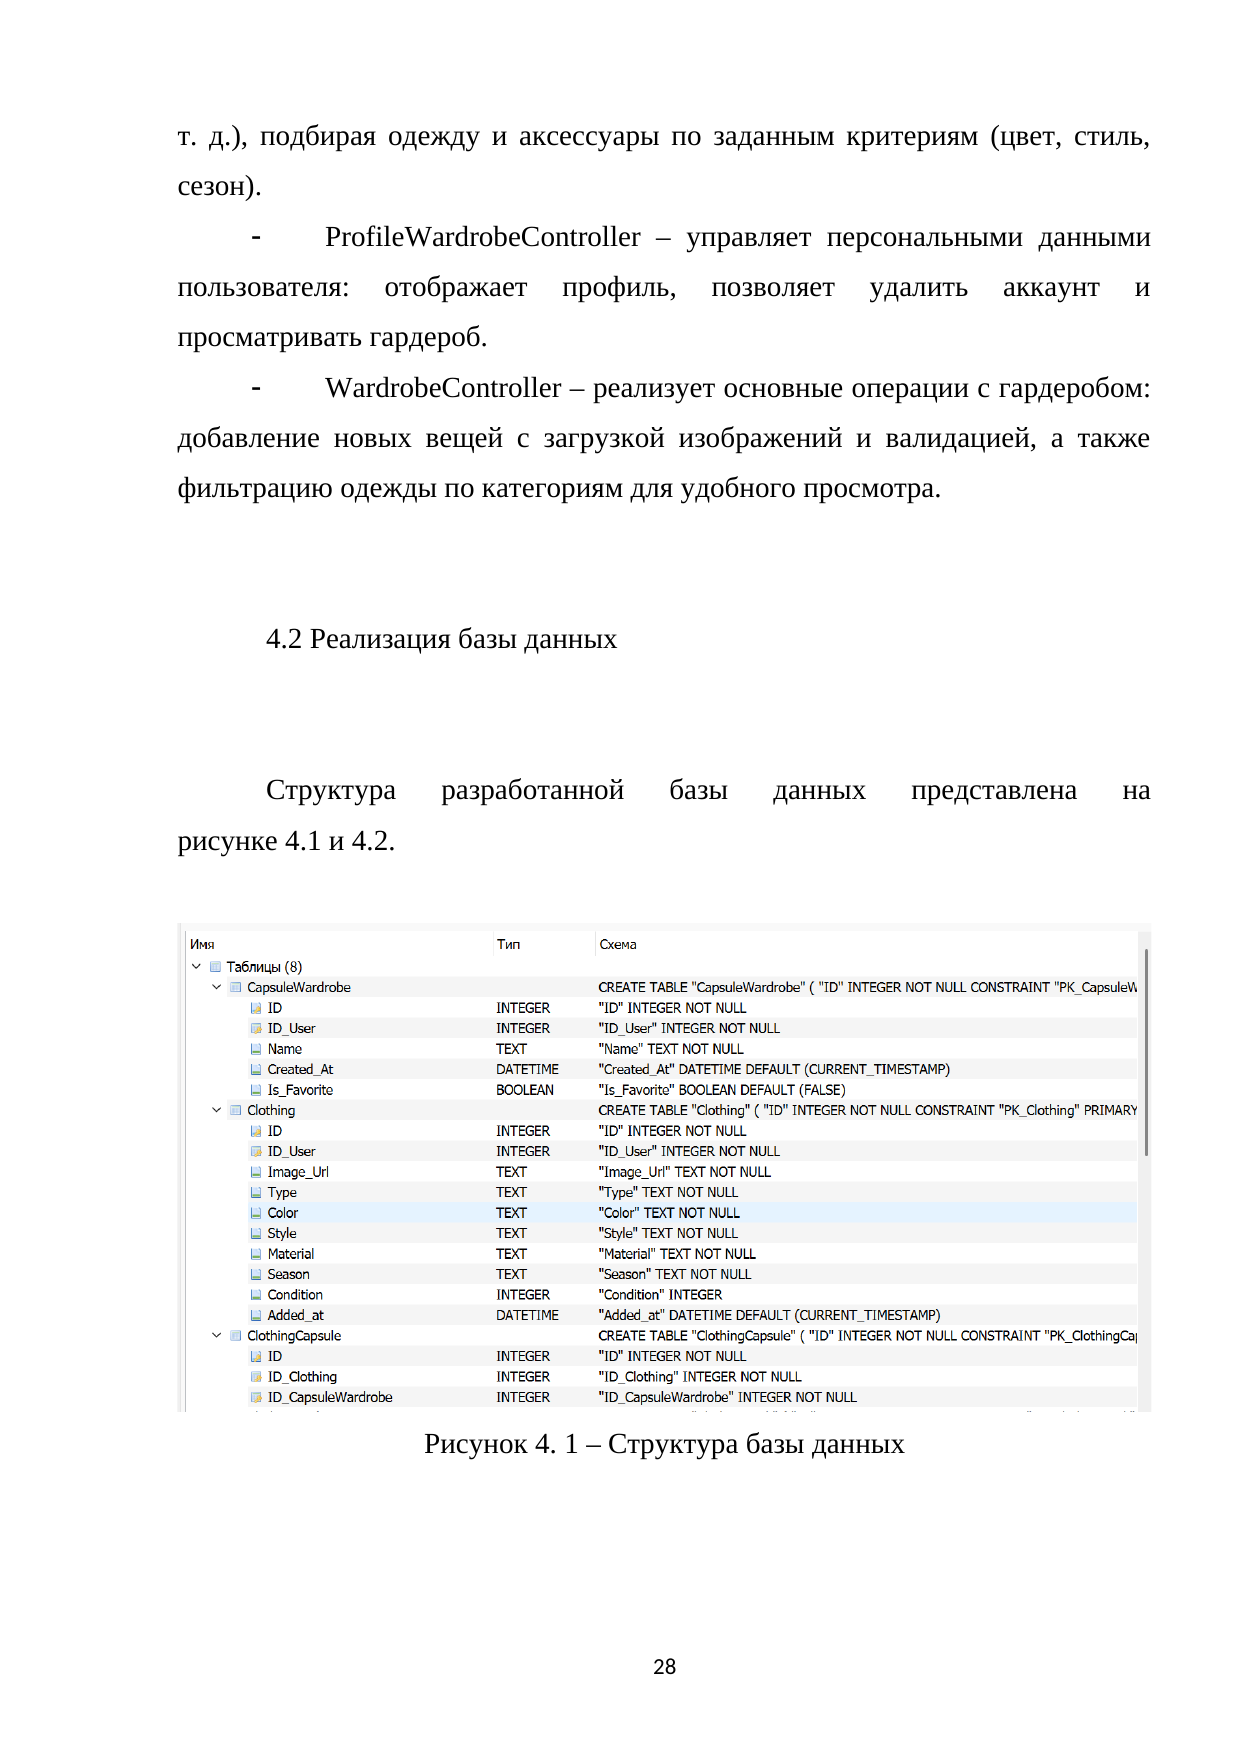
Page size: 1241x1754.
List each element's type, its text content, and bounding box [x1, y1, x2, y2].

picture [177, 923, 1152, 1412]
text 4.2 Реализация базы данных [177, 621, 1152, 655]
text Рисунок 4. 1 – Структура базы данных [177, 1426, 1152, 1459]
text Структура разработанной базы данных представлена на рисунке 4.1 и 4.2. [177, 772, 1152, 856]
list WardrobeController – реализует основные операции с гардеробом: добавление новых вещей с загрузкой изображений и валидацией, а также фильтрацию одежды по категориям для удобного просмотра. [177, 370, 1152, 504]
list ProfileWardrobeController – управляет персональными данными пользователя: отображает профиль, позволяет удалить аккаунт и просматривать гардероб. [177, 219, 1152, 353]
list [177, 118, 1152, 202]
